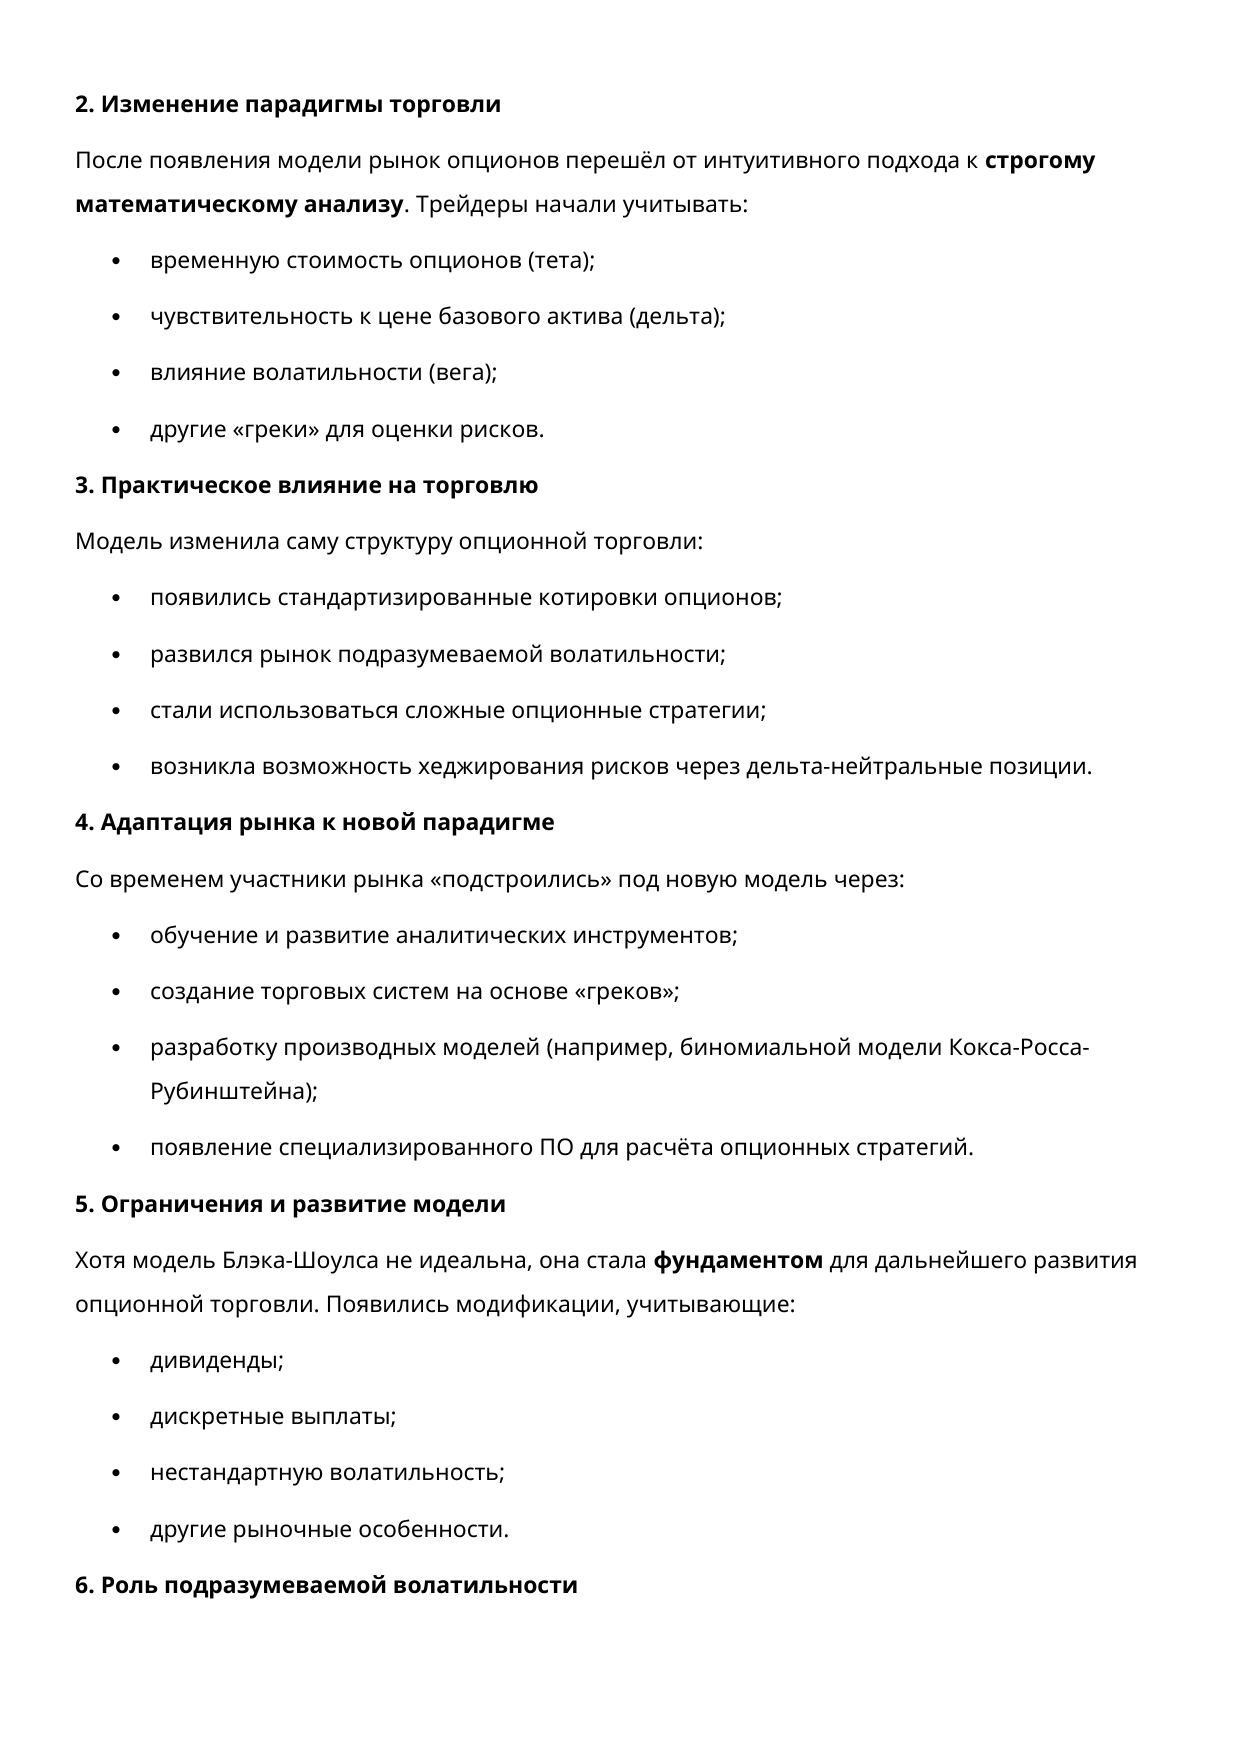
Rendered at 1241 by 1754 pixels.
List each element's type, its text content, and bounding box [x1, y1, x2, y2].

list разработку производных моделей (например, биномиальной модели Кокса-Росса-Рубинштейна); [112, 1019, 1165, 1106]
list дивиденды; [112, 1331, 1165, 1375]
list нестандартную волатильность; [112, 1444, 1165, 1487]
list появление специализированного ПО для расчёта опционных стратегий. [112, 1119, 1165, 1162]
list стали использоваться сложные опционные стратегии; [112, 681, 1165, 725]
list чувствительность к цене базового актива (дельта); [112, 287, 1165, 331]
text 5. Ограничения и развитие модели [75, 1175, 1165, 1219]
text 6. Роль подразумеваемой волатильности [75, 1556, 1165, 1600]
text 3. Практическое влияние на торговлю [75, 456, 1165, 500]
list временную стоимость опционов (тета); [112, 231, 1165, 275]
list обучение и развитие аналитических инструментов; [112, 906, 1165, 950]
list дискретные выплаты; [112, 1387, 1165, 1431]
list появились стандартизированные котировки опционов; [112, 569, 1165, 612]
list другие «греки» для оценки рисков. [112, 400, 1165, 444]
list создание торговых систем на основе «греков»; [112, 962, 1165, 1006]
list возникла возможность хеджирования рисков через дельта-нейтральные позиции. [112, 737, 1165, 781]
text После появления модели рынок опционов перешёл от интуитивного подхода к строгому математическому анализу. Трейдеры начали учитывать: [75, 131, 1165, 219]
text Модель изменила саму структуру опционной торговли: [75, 512, 1165, 556]
text 2. Изменение парадигмы торговли [75, 75, 1165, 119]
list другие рыночные особенности. [112, 1500, 1165, 1544]
text Со временем участники рынка «подстроились» под новую модель через: [75, 850, 1165, 894]
list влияние волатильности (вега); [112, 344, 1165, 387]
text 4. Адаптация рынка к новой парадигме [75, 794, 1165, 837]
text Хотя модель Блэка-Шоулса не идеальна, она стала фундаментом для дальнейшего развития опционной торговли. Появились модификации, учитывающие: [75, 1231, 1165, 1319]
list развился рынок подразумеваемой волатильности; [112, 625, 1165, 669]
